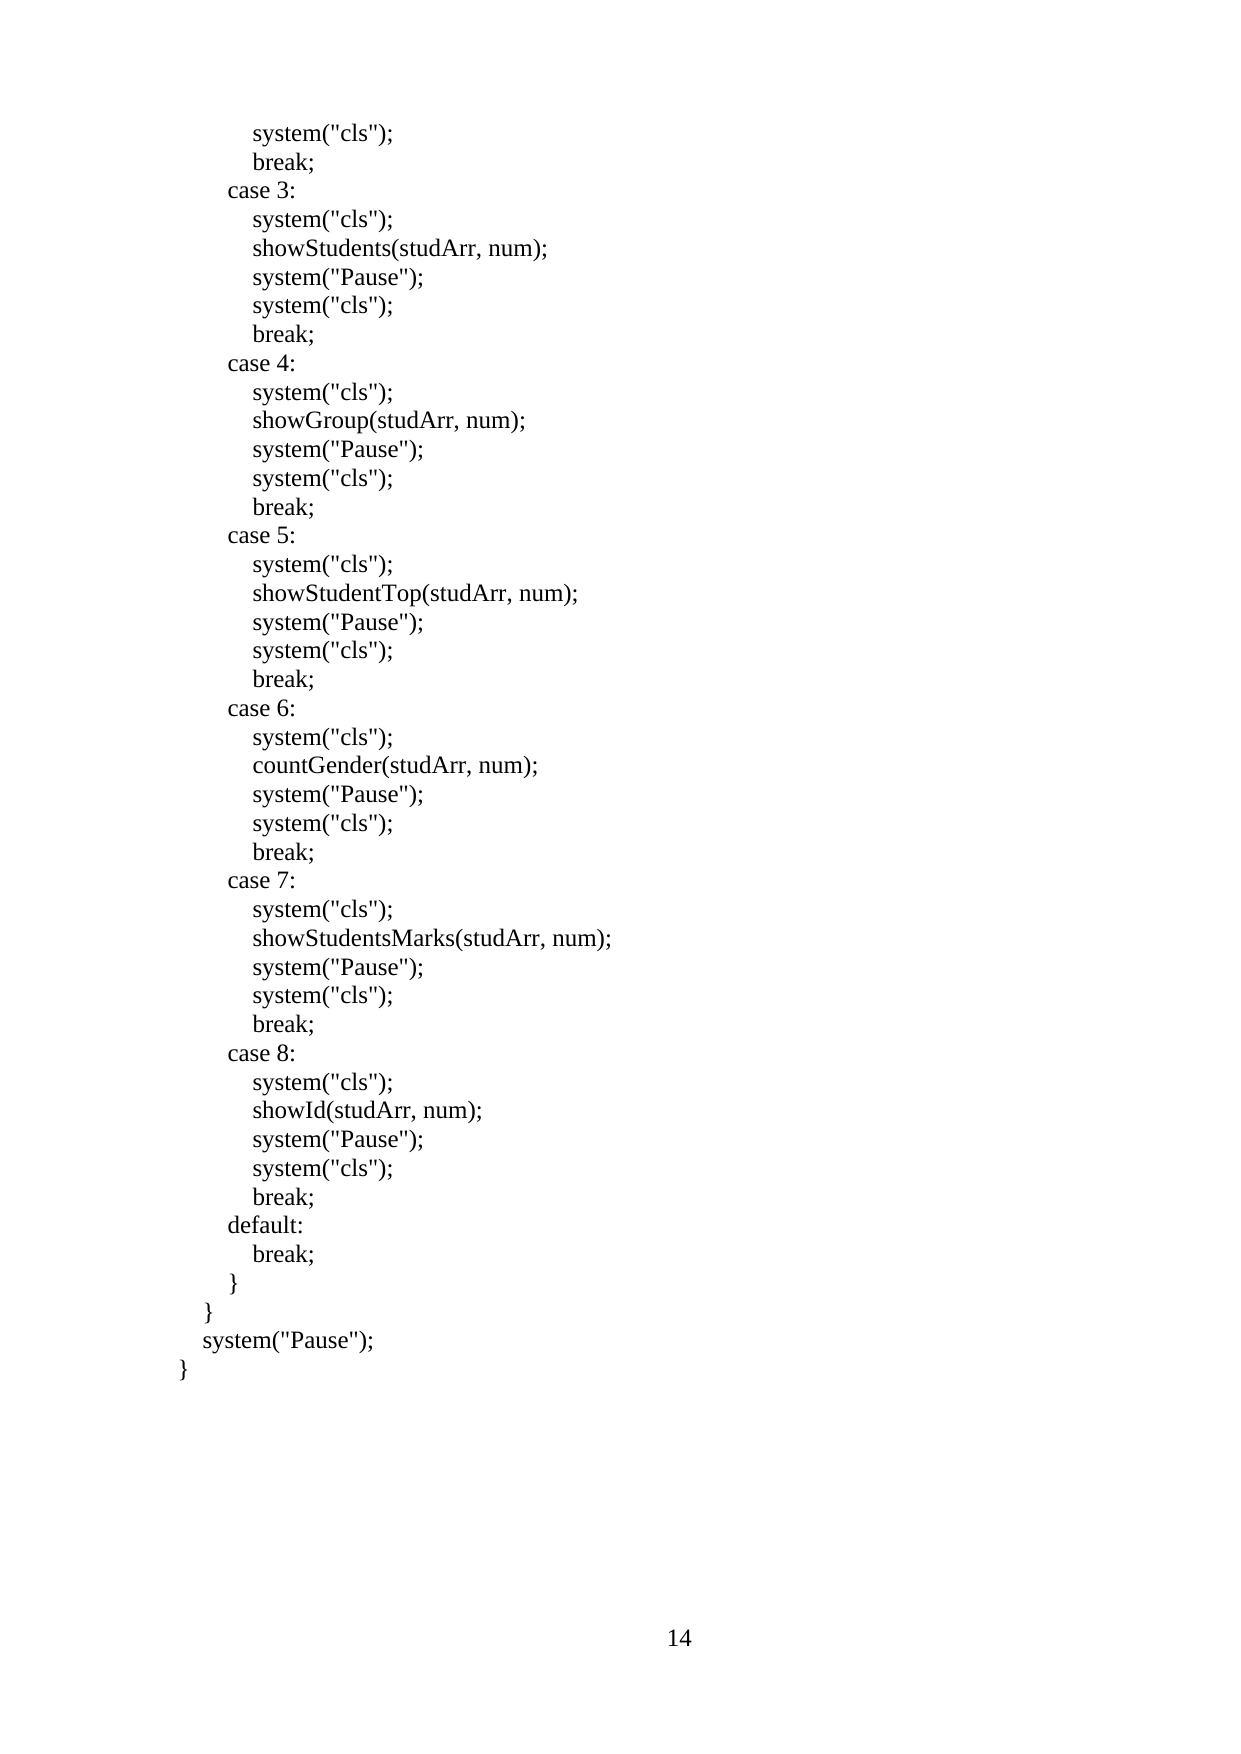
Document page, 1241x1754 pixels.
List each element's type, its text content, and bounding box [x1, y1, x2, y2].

text system("Pause"); [177, 607, 1181, 636]
text system("cls"); [177, 1067, 1181, 1096]
text case 6: [177, 693, 1181, 722]
text showStudents(studArr, num); [177, 233, 1181, 262]
text break; [177, 837, 1181, 866]
text system("cls"); [177, 463, 1181, 492]
text system("Pause"); [177, 952, 1181, 981]
text system("cls"); [177, 204, 1181, 233]
text default: [177, 1211, 1181, 1239]
text system("cls"); [177, 894, 1181, 923]
text } [177, 1354, 1181, 1383]
text system("cls"); [177, 808, 1181, 837]
text break; [177, 492, 1181, 521]
text break; [177, 1239, 1181, 1268]
text system("Pause"); [177, 779, 1181, 808]
text case 4: [177, 348, 1181, 377]
text system("Pause"); [177, 1124, 1181, 1153]
text break; [177, 1182, 1181, 1211]
text case 3: [177, 176, 1181, 204]
text system("cls"); [177, 291, 1181, 319]
text break; [177, 319, 1181, 348]
text system("cls"); [177, 1153, 1181, 1182]
text system("cls"); [177, 118, 1181, 147]
text system("Pause"); [177, 262, 1181, 291]
text countGender(studArr, num); [177, 751, 1181, 779]
text showId(studArr, num); [177, 1096, 1181, 1124]
text system("cls"); [177, 636, 1181, 664]
text showGroup(studArr, num); [177, 406, 1181, 434]
text system("Pause"); [177, 1326, 1181, 1354]
text case 5: [177, 521, 1181, 549]
text break; [177, 1009, 1181, 1038]
text showStudentTop(studArr, num); [177, 578, 1181, 607]
text } [177, 1297, 1181, 1326]
text case 7: [177, 866, 1181, 894]
text showStudentsMarks(studArr, num); [177, 923, 1181, 952]
text system("cls"); [177, 981, 1181, 1009]
text case 8: [177, 1038, 1181, 1067]
text system("cls"); [177, 549, 1181, 578]
text } [177, 1268, 1181, 1297]
text break; [177, 664, 1181, 693]
text system("cls"); [177, 722, 1181, 751]
text system("Pause"); [177, 434, 1181, 463]
text system("cls"); [177, 377, 1181, 406]
text break; [177, 147, 1181, 176]
